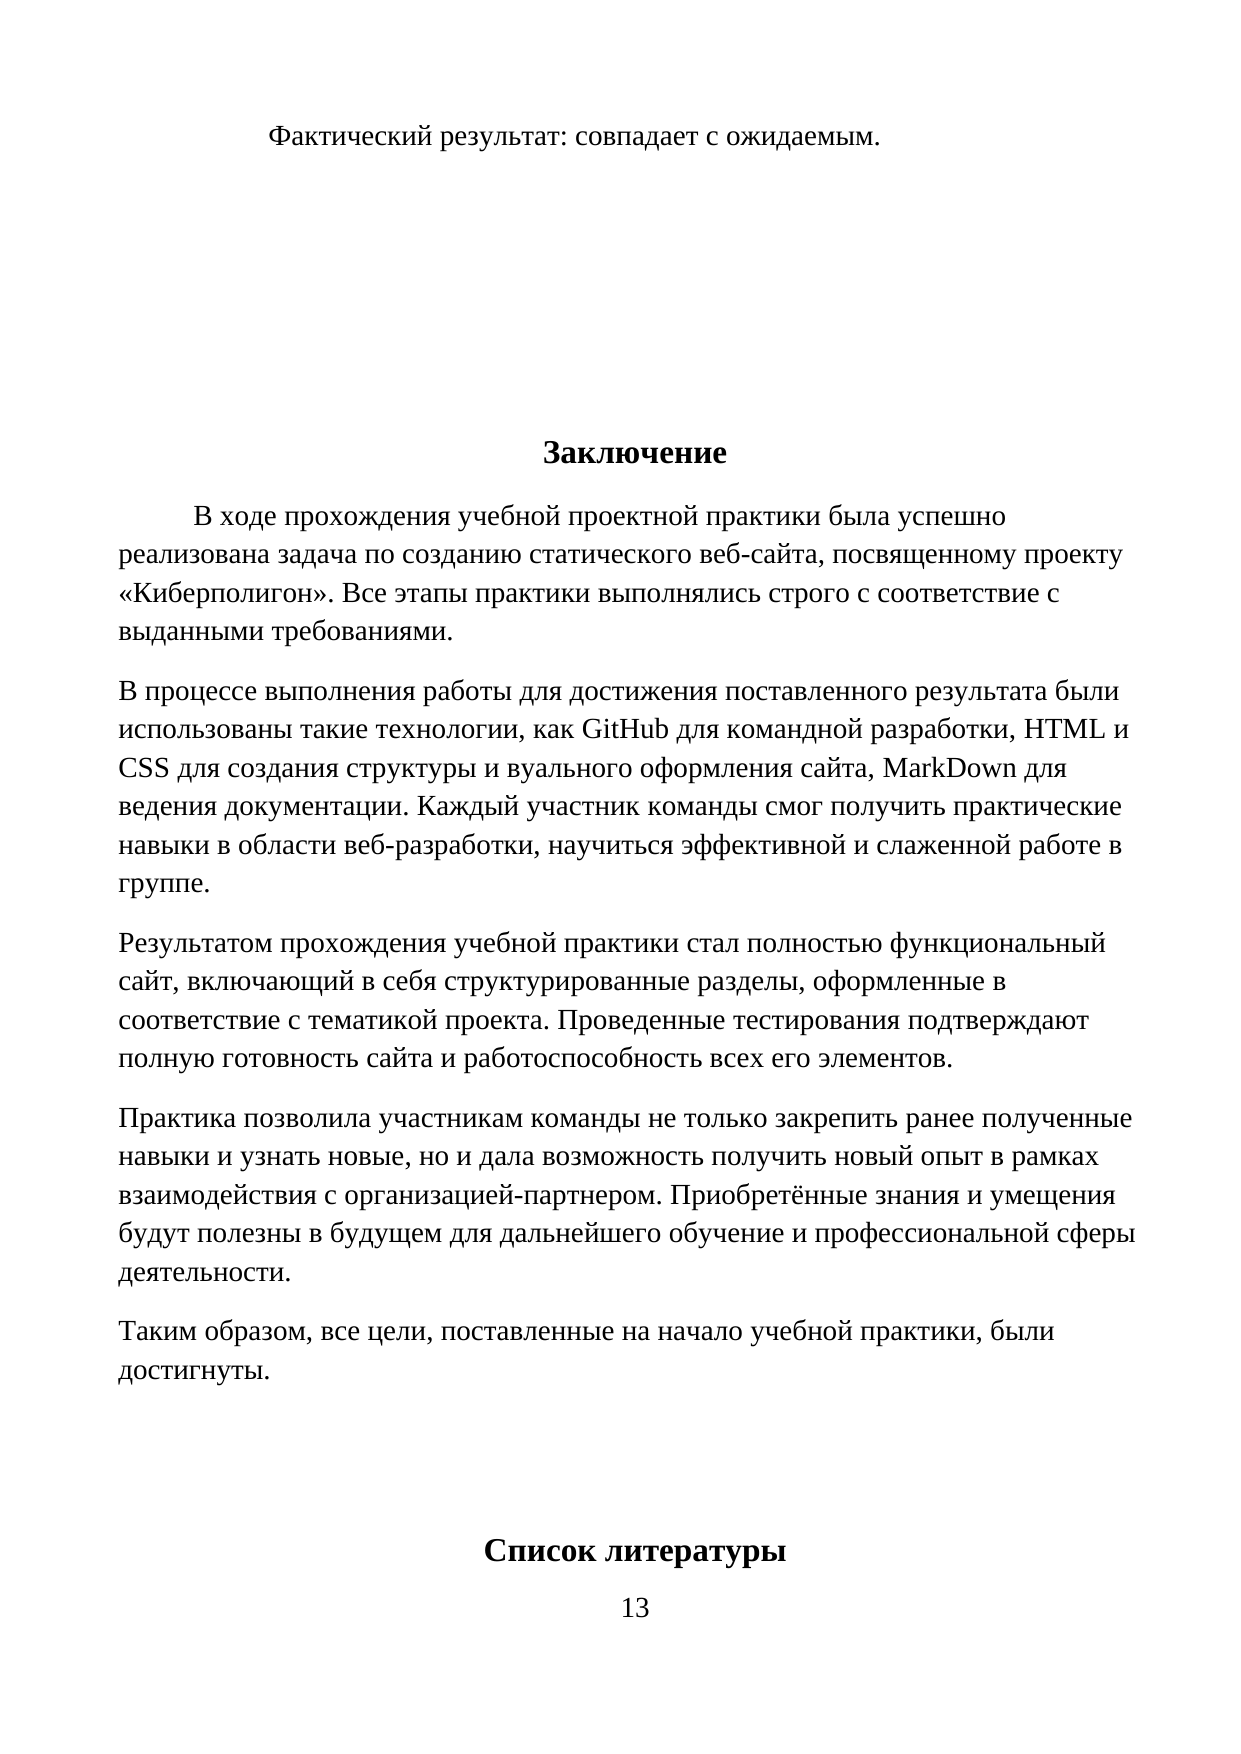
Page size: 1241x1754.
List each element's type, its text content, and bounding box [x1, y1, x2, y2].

text Список литературы [118, 1530, 1152, 1568]
list Фактический результат: совпадает с ожидаемым. [268, 118, 1152, 152]
text Заключение [118, 433, 1152, 471]
text Результатом прохождения учебной практики стал полностью функциональный сайт, включающий в себя структурированные разделы, оформленные в соответствие с тематикой проекта. Проведенные тестирования подтверждают полную готовность сайта и работоспособность всех его элементов. [118, 925, 1152, 1074]
text Практика позволила участникам команды не только закрепить ранее полученные навыки и узнать новые, но и дала возможность получить новый опыт в рамках взаимодействия с организацией-партнером. Приобретённые знания и умещения будут полезны в будущем для дальнейшего обучение и профессиональной сферы деятельности. [118, 1100, 1152, 1287]
text В ходе прохождения учебной проектной практики была успешно реализована задача по созданию статического веб-сайта, посвященному проекту «Киберполигон». Все этапы практики выполнялись строго с соответствие с выданными требованиями. [118, 498, 1152, 647]
text Таким образом, все цели, поставленные на начало учебной практики, были достигнуты. [118, 1313, 1152, 1385]
text В процессе выполнения работы для достижения поставленного результата были использованы такие технологии, как GitHub для командной разработки, HTML и CSS для создания структуры и вуального оформления сайта, MarkDown для ведения документации. Каждый участник команды смог получить практические навыки в области веб-разработки, научиться эффективной и слаженной работе в группе. [118, 673, 1152, 899]
